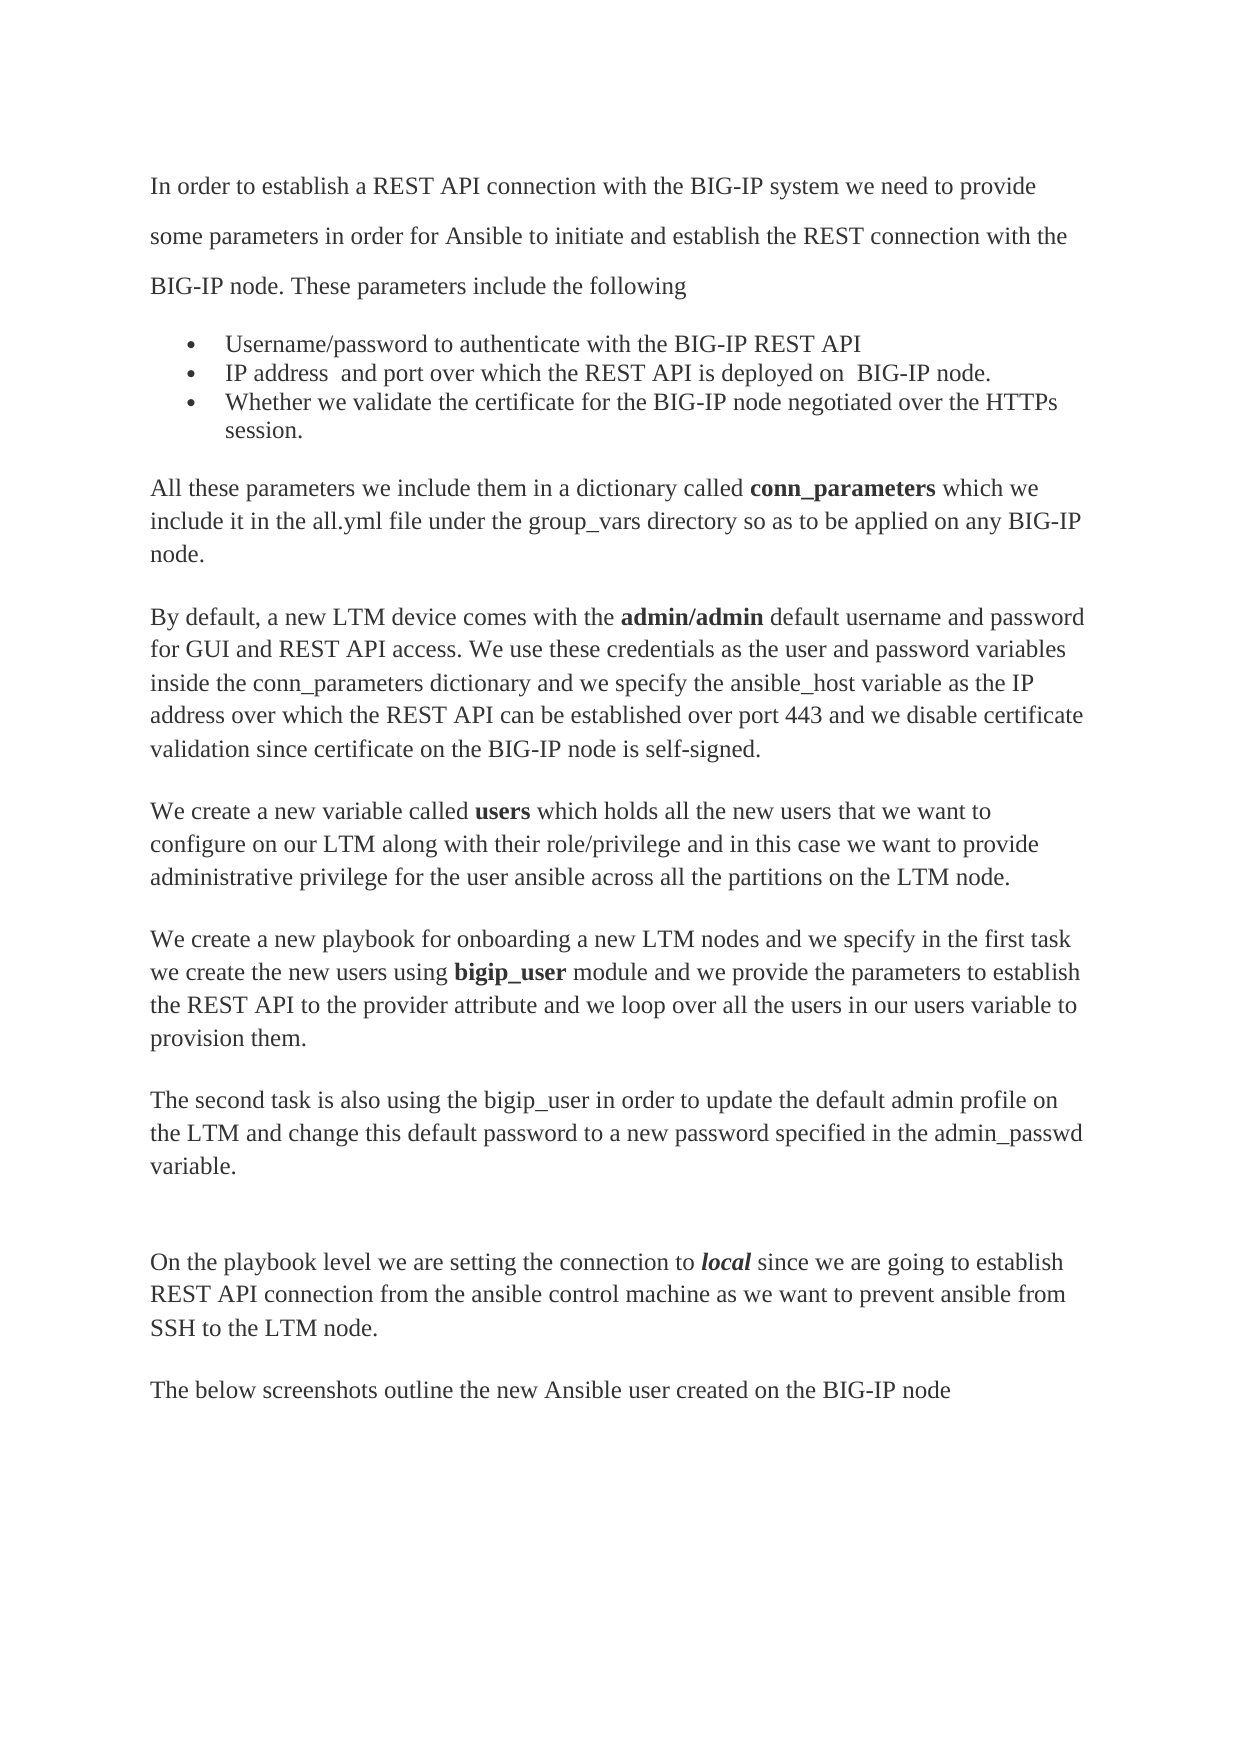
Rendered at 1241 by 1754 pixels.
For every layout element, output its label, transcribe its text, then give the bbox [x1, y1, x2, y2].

text In order to establish a REST API connection with the BIG-IP system we need to provide some parameters in order for Ansible to initiate and establish the REST connection with the BIG-IP node. These parameters include the following [150, 150, 1090, 300]
list IP address and port over which the REST API is deployed on BIG-IP node. [187, 358, 1090, 387]
text We create a new playbook for onboarding a new LTM nodes and we specify in the first task we create the new users using bigip_user module and we provide the parameters to establish the REST API to the provider attribute and we loop over all the users in our users variable to provision them. [150, 924, 1090, 1052]
text We create a new variable called users which holds all the new users that we want to configure on our LTM along with their role/privilege and in this case we want to provide administrative privilege for the user ansible across all the partitions on the LTM node. [150, 796, 1090, 891]
text By default, a new LTM device comes with the admin/admin default username and password for GUI and REST API access. We use these credentials as the user and password variables inside the conn_parameters dictionary and we specify the ansible_host variable as the IP address over which the REST API can be established over port 443 and we disable certificate validation since certificate on the BIG-IP node is self-signed. [150, 602, 1090, 762]
text The second task is also using the bigip_user in order to update the default admin profile on the LTM and change this default password to a new password specified in the admin_passwd variable. [150, 1085, 1090, 1180]
text All these parameters we include them in a dictionary called conn_parameters which we include it in the all.yml file under the group_vars directory so as to be applied on any BIG-IP node. [150, 473, 1090, 568]
text On the playbook level we are setting the connection to local since we are going to establish REST API connection from the ansible control machine as we want to prevent ansible from SSH to the LTM node. [150, 1213, 1090, 1341]
list Username/password to authenticate with the BIG-IP REST API [187, 329, 1090, 358]
list Whether we validate the certificate for the BIG-IP node negotiated over the HTTPs session. [187, 387, 1090, 444]
text The below screenshots outline the new Ansible user created on the BIG-IP node [150, 1375, 1090, 1403]
